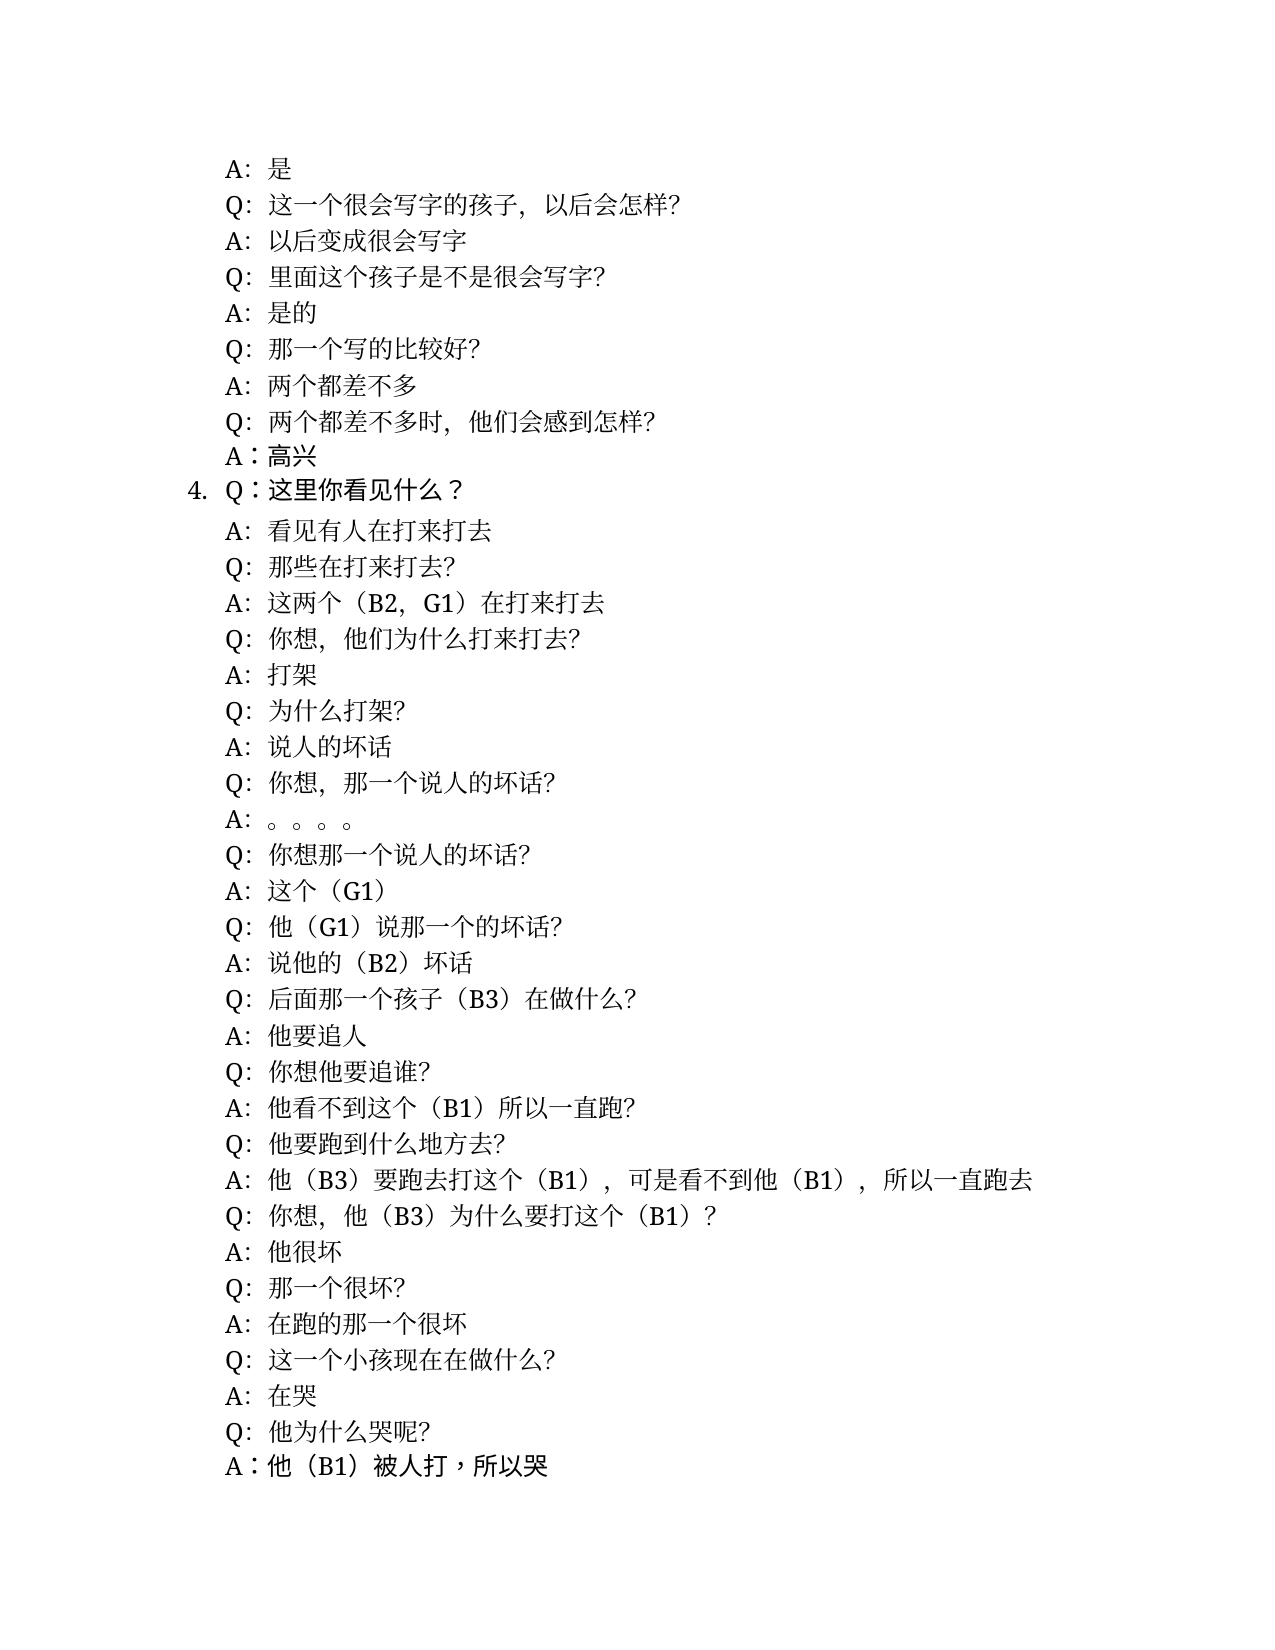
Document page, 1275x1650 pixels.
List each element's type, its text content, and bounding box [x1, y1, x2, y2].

text A：是的 [225, 294, 1125, 330]
text A：他要追人 [225, 1016, 1125, 1052]
text Q：你想他要追谁？ [225, 1052, 1125, 1088]
text Q：为什么打架？ [225, 692, 1125, 728]
text Q：那一个写的比较好？ [225, 330, 1125, 366]
text A：两个都差不多 [225, 366, 1125, 402]
text Q：那些在打来打去？ [225, 548, 1125, 584]
text A：他很坏 [225, 1232, 1125, 1268]
text Q：这一个很会写字的孩子，以后会怎样？ [225, 186, 1125, 222]
text Q：他要跑到什么地方去？ [225, 1124, 1125, 1160]
text Q：后面那一个孩子（B3）在做什么？ [225, 980, 1125, 1016]
text A：在跑的那一个很坏 [225, 1304, 1125, 1341]
text Q：你想，他们为什么打来打去？ [225, 620, 1125, 656]
text Q：你想，他（B3）为什么要打这个（B1）？ [225, 1196, 1125, 1232]
text A：他（B1）被人打，所以哭 [225, 1449, 1125, 1483]
text A：是 [225, 150, 1125, 186]
text A：说他的（B2）坏话 [225, 944, 1125, 980]
text Q：他为什么哭呢？ [225, 1413, 1125, 1449]
text A：打架 [225, 656, 1125, 692]
text Q：这一个小孩现在在做什么？ [225, 1341, 1125, 1377]
text Q：他（G1）说那一个的坏话？ [225, 908, 1125, 944]
text A：这个（G1） [225, 872, 1125, 908]
text A：高兴 [225, 438, 1125, 472]
text A：这两个（B2，G1）在打来打去 [225, 584, 1125, 620]
text A：他（B3）要跑去打这个（B1），可是看不到他（B1），所以一直跑去 [225, 1160, 1125, 1196]
text Q：两个都差不多时，他们会感到怎样？ [225, 402, 1125, 438]
text A：看见有人在打来打去 [225, 512, 1125, 548]
text Q：你想，那一个说人的坏话？ [225, 764, 1125, 800]
text Q：里面这个孩子是不是很会写字？ [225, 258, 1125, 294]
list Q：这里你看见什么？ [187, 472, 1125, 506]
text A：说人的坏话 [225, 728, 1125, 764]
text A：。。。。 [225, 800, 1125, 836]
text A：在哭 [225, 1377, 1125, 1413]
text Q：那一个很坏？ [225, 1268, 1125, 1304]
text Q：你想那一个说人的坏话？ [225, 836, 1125, 872]
text A：以后变成很会写字 [225, 222, 1125, 258]
text A：他看不到这个（B1）所以一直跑？ [225, 1088, 1125, 1124]
